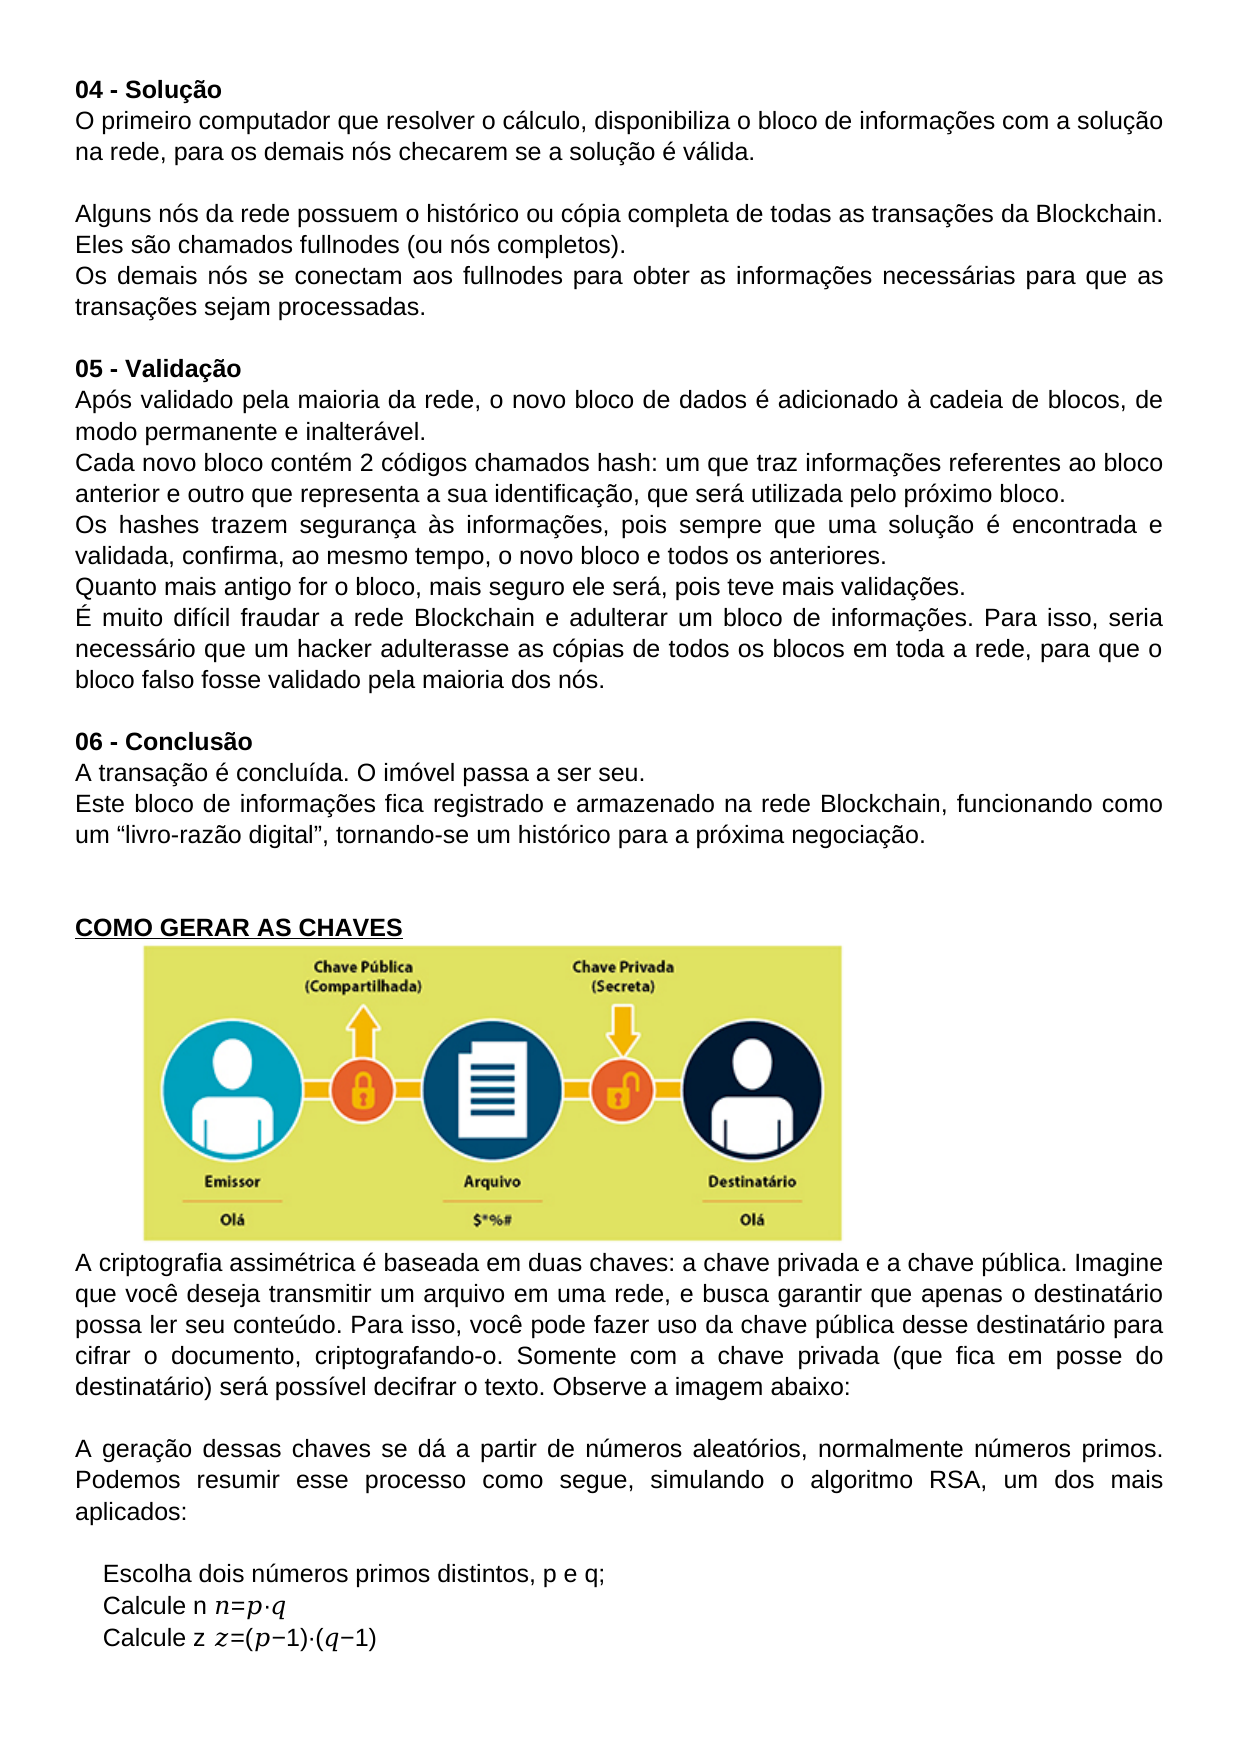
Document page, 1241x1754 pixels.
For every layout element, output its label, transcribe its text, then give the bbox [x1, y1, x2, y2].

text A transação é concluída. O imóvel passa a ser seu. [75, 758, 1165, 787]
text Alguns nós da rede possuem o histórico ou cópia completa de todas as transações da Blockchain. [75, 199, 1165, 228]
text Este bloco de informações fica registrado e armazenado na rede Blockchain, funcionando como um “livro-razão digital”, tornando-se um histórico para a próxima negociação. [75, 789, 1165, 849]
text Os hashes trazem segurança às informações, pois sempre que uma solução é encontrada e validada, confirma, ao mesmo tempo, o novo bloco e todos os anteriores. [75, 509, 1165, 569]
text Após validado pela maioria da rede, o novo bloco de dados é adicionado à cadeia de blocos, de modo permanente e inalterável. [75, 385, 1165, 445]
text A geração dessas chaves se dá a partir de números aleatórios, normalmente números primos. Podemos resumir esse processo como segue, simulando o algoritmo RSA, um dos mais aplicados: [75, 1434, 1165, 1525]
text Calcule z 𝑧=(𝑝−1)∙(𝑞−1) [75, 1622, 1165, 1652]
subtitle 04 - Solução [75, 75, 1165, 104]
subtitle 06 - Conclusão [75, 727, 1165, 756]
text Eles são chamados fullnodes (ou nós completos). [75, 230, 1165, 259]
text Quanto mais antigo for o bloco, mais seguro ele será, pois teve mais validações. [75, 572, 1165, 600]
text Escolha dois números primos distintos, p e q; [75, 1558, 1165, 1587]
subtitle COMO GERAR AS CHAVES [75, 913, 1165, 942]
text Cada novo bloco contém 2 códigos chamados hash: um que traz informações referentes ao bloco anterior e outro que representa a sua identificação, que será utilizada pelo próximo bloco. [75, 447, 1165, 507]
text É muito difícil fraudar a rede Blockchain e adulterar um bloco de informações. Para isso, seria necessário que um hacker adulterasse as cópias de todos os blocos em toda a rede, para que o bloco falso fosse validado pela maioria dos nós. [75, 603, 1165, 693]
text Os demais nós se conectam aos fullnodes para obter as informações necessárias para que as transações sejam processadas. [75, 261, 1165, 321]
text O primeiro computador que resolver o cálculo, disponibiliza o bloco de informações com a solução na rede, para os demais nós checarem se a solução é válida. [75, 106, 1165, 166]
subtitle 05 - Validação [75, 354, 1165, 383]
text Calcule n 𝑛=𝑝∙𝑞 [75, 1589, 1165, 1620]
picture [141, 943, 845, 1244]
